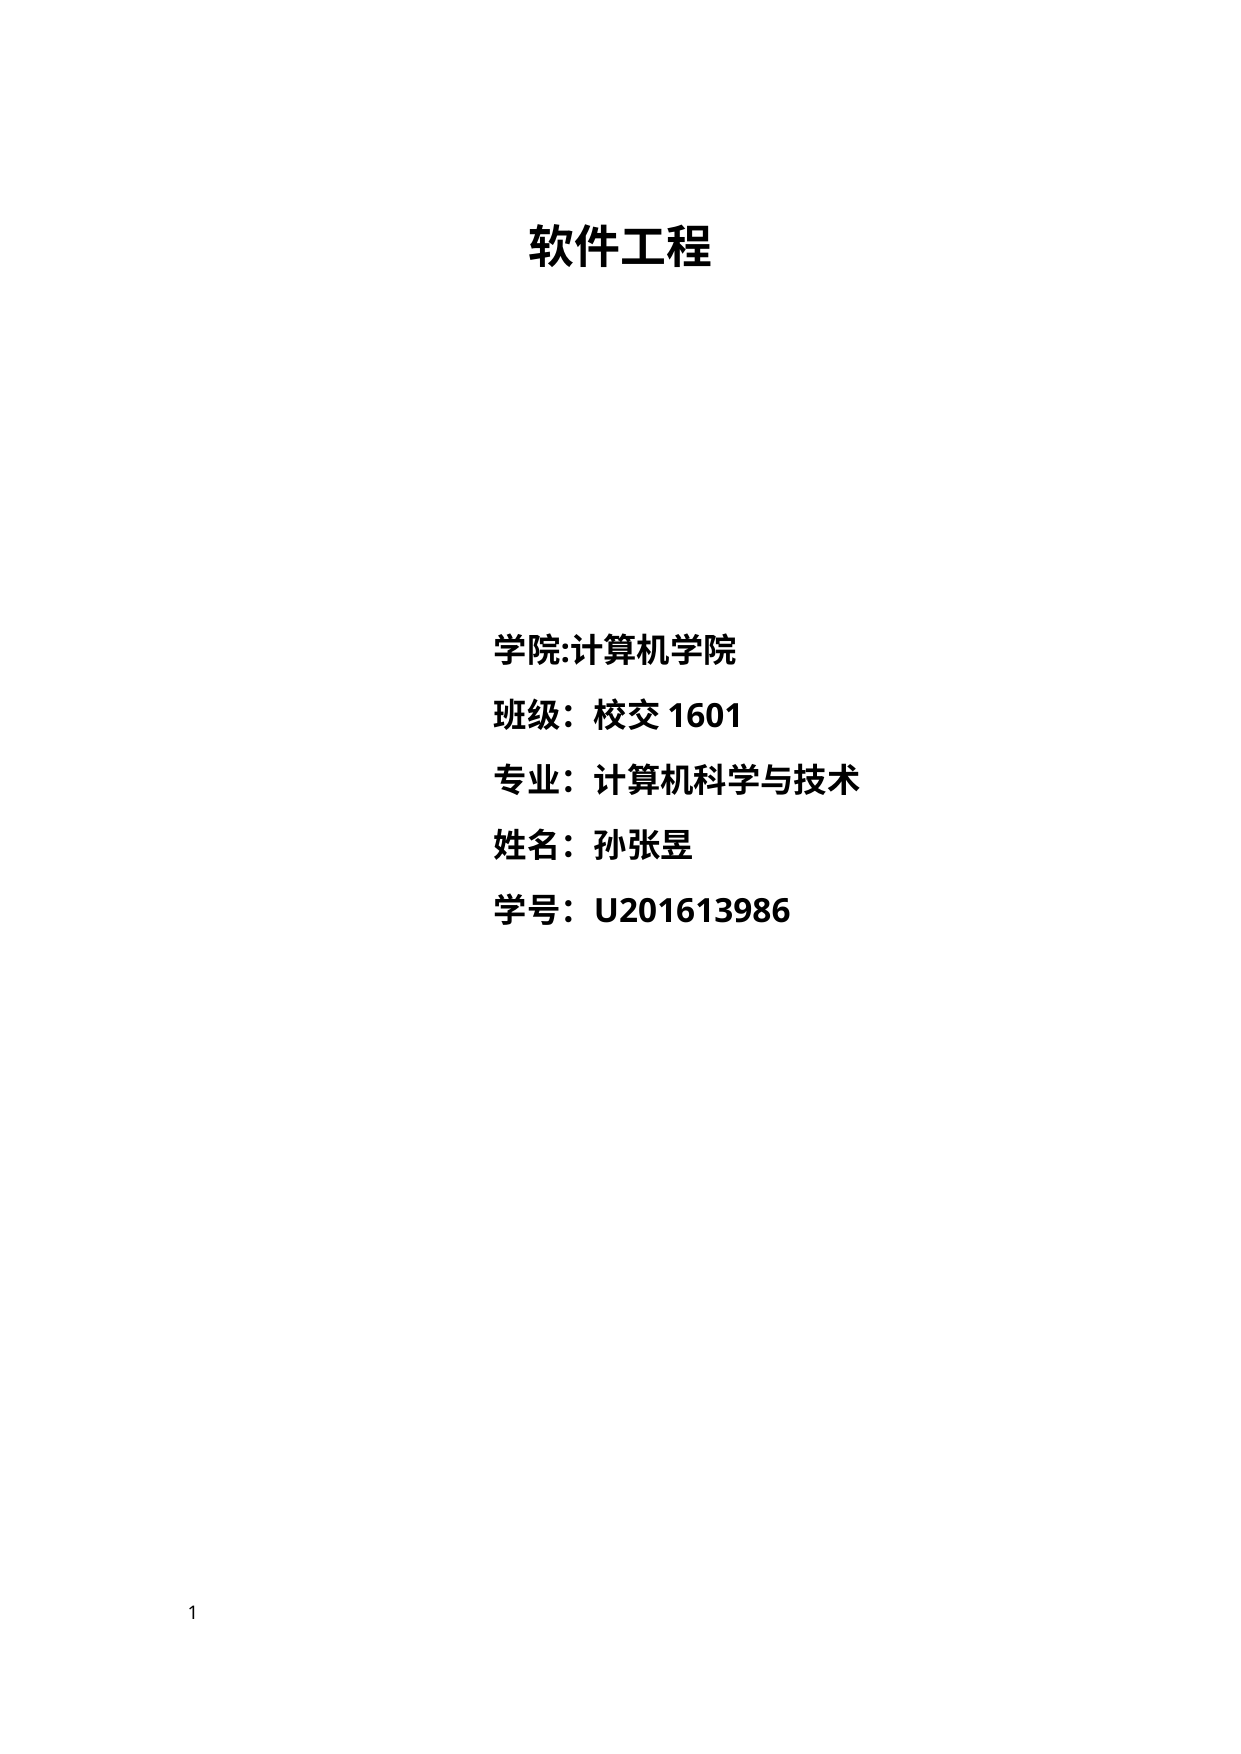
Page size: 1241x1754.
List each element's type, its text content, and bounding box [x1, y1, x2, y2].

text 学号：U201613986 [450, 876, 1053, 941]
text 专业：计算机科学与技术 [450, 746, 1053, 811]
text 班级：校交1601 [450, 681, 1053, 746]
subtitle 软件工程 [187, 195, 1053, 293]
text 学院:计算机学院 [450, 616, 1053, 681]
text 姓名：孙张昱 [450, 811, 1053, 876]
